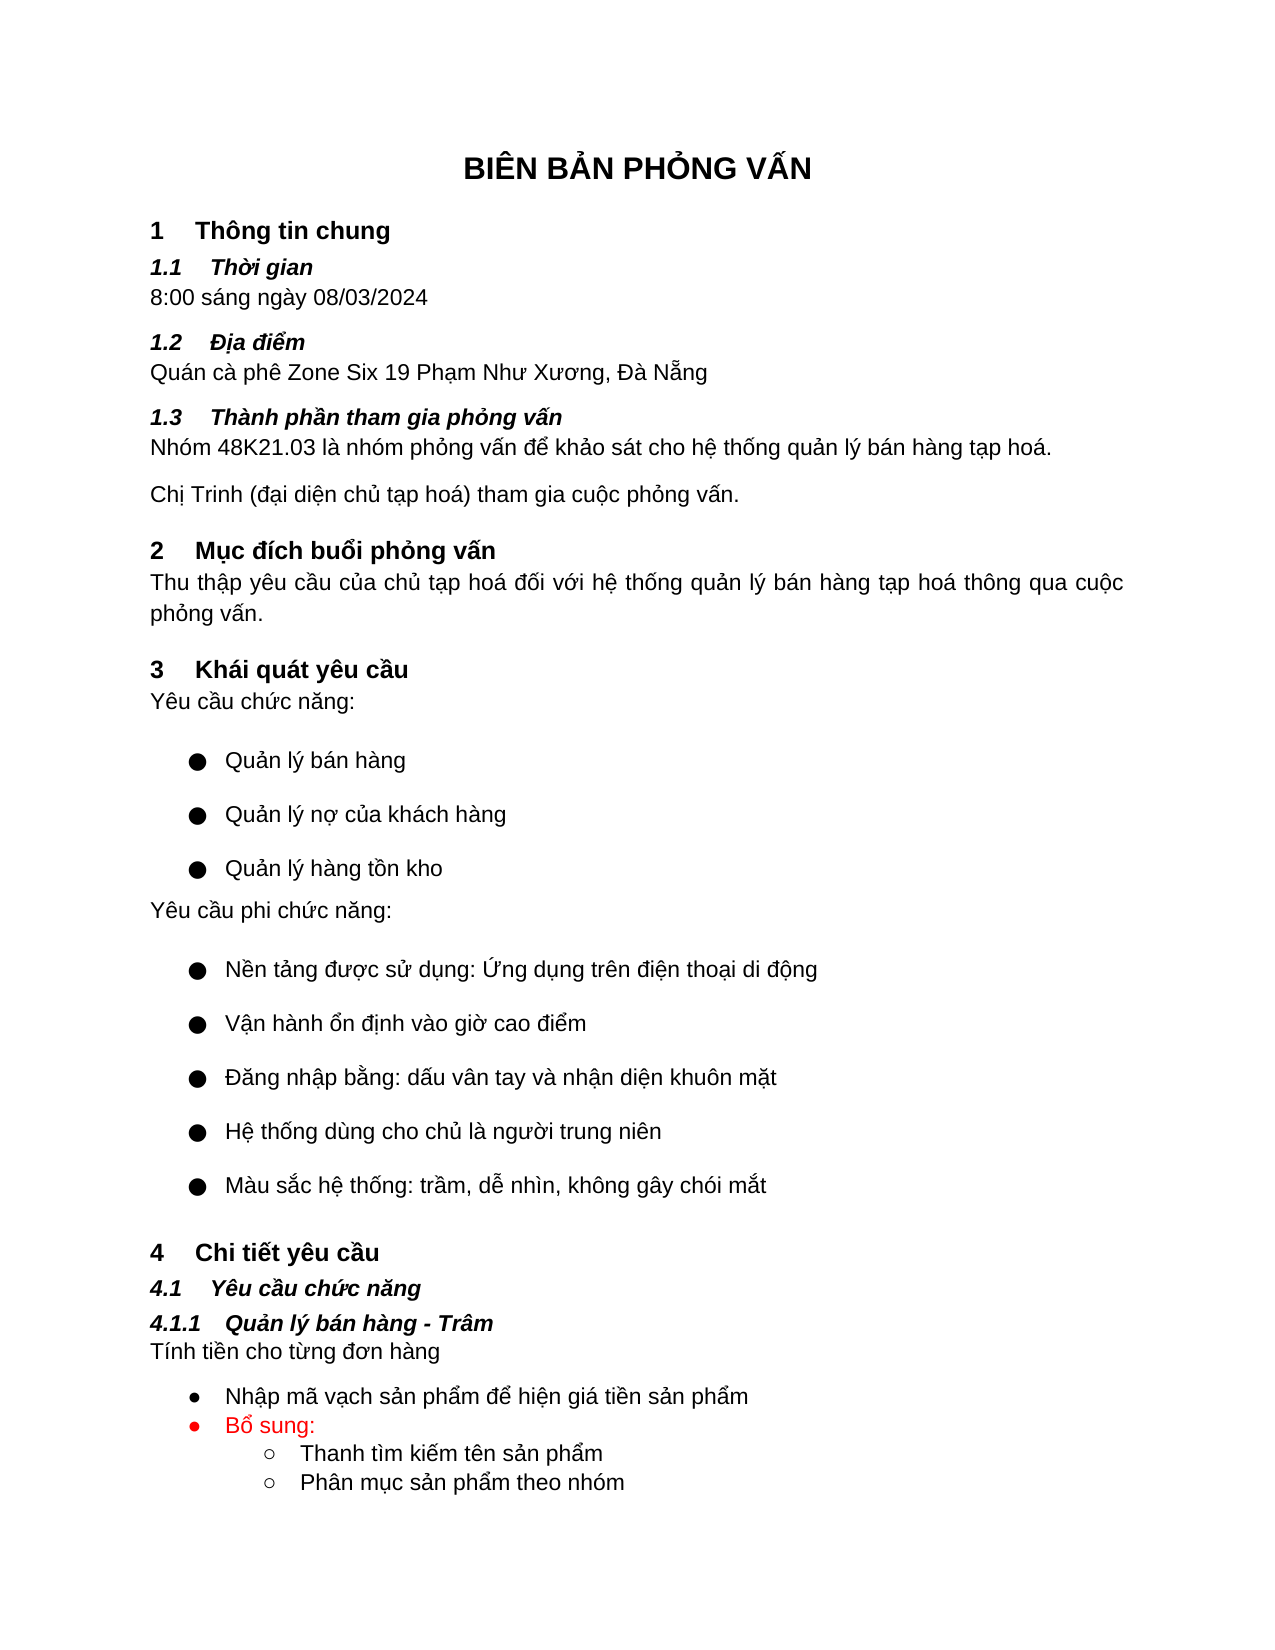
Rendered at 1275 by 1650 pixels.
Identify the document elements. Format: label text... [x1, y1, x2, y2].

text BIÊN BẢN PHỎNG VẤN [150, 150, 1125, 186]
subtitle Địa điểm [150, 329, 1125, 355]
subtitle Quản lý bán hàng - Trâm [150, 1310, 1125, 1336]
list Thanh tìm kiếm tên sản phẩm [262, 1440, 1125, 1467]
text Nhóm 48K21.03 là nhóm phỏng vấn để khảo sát cho hệ thống quản lý bán hàng tạp hoá. [150, 434, 1125, 461]
subtitle Khái quát yêu cầu [150, 655, 1125, 683]
subtitle Mục đích buổi phỏng vấn [150, 536, 1125, 565]
subtitle Thông tin chung [150, 216, 1125, 245]
list Quản lý bán hàng [187, 735, 1125, 782]
subtitle Chi tiết yêu cầu [150, 1238, 1125, 1267]
list Nền tảng được sử dụng: Ứng dụng trên điện thoại di động [187, 943, 1125, 990]
list Màu sắc hệ thống: trầm, dễ nhìn, không gây chói mắt [187, 1159, 1125, 1206]
text Chị Trinh (đại diện chủ tạp hoá) tham gia cuộc phỏng vấn. [150, 481, 1125, 507]
text Yêu cầu phi chức năng: [150, 897, 1125, 923]
text Thu thập yêu cầu của chủ tạp hoá đối với hệ thống quản lý bán hàng tạp hoá thông qua cuộc phỏng vấn. [150, 569, 1125, 626]
text 8:00 sáng ngày 08/03/2024 [150, 284, 1125, 310]
list Bổ sung: [187, 1412, 1125, 1438]
text Tính tiền cho từng đơn hàng [150, 1338, 1125, 1364]
list Vận hành ổn định vào giờ cao điểm [187, 997, 1125, 1044]
list Quản lý hàng tồn kho [187, 843, 1125, 889]
list Hệ thống dùng cho chủ là người trung niên [187, 1105, 1125, 1152]
list Nhập mã vạch sản phẩm để hiện giá tiền sản phẩm [187, 1383, 1125, 1410]
text Quán cà phê Zone Six 19 Phạm Như Xương, Đà Nẵng [150, 359, 1125, 385]
list Quản lý nợ của khách hàng [187, 789, 1125, 836]
text Yêu cầu chức năng: [150, 688, 1125, 714]
subtitle Thời gian [150, 253, 1125, 280]
list Đăng nhập bằng: dấu vân tay và nhận diện khuôn mặt [187, 1051, 1125, 1098]
list Phân mục sản phẩm theo nhóm [262, 1469, 1125, 1495]
subtitle Yêu cầu chức năng [150, 1275, 1125, 1302]
subtitle Thành phần tham gia phỏng vấn [150, 404, 1125, 430]
